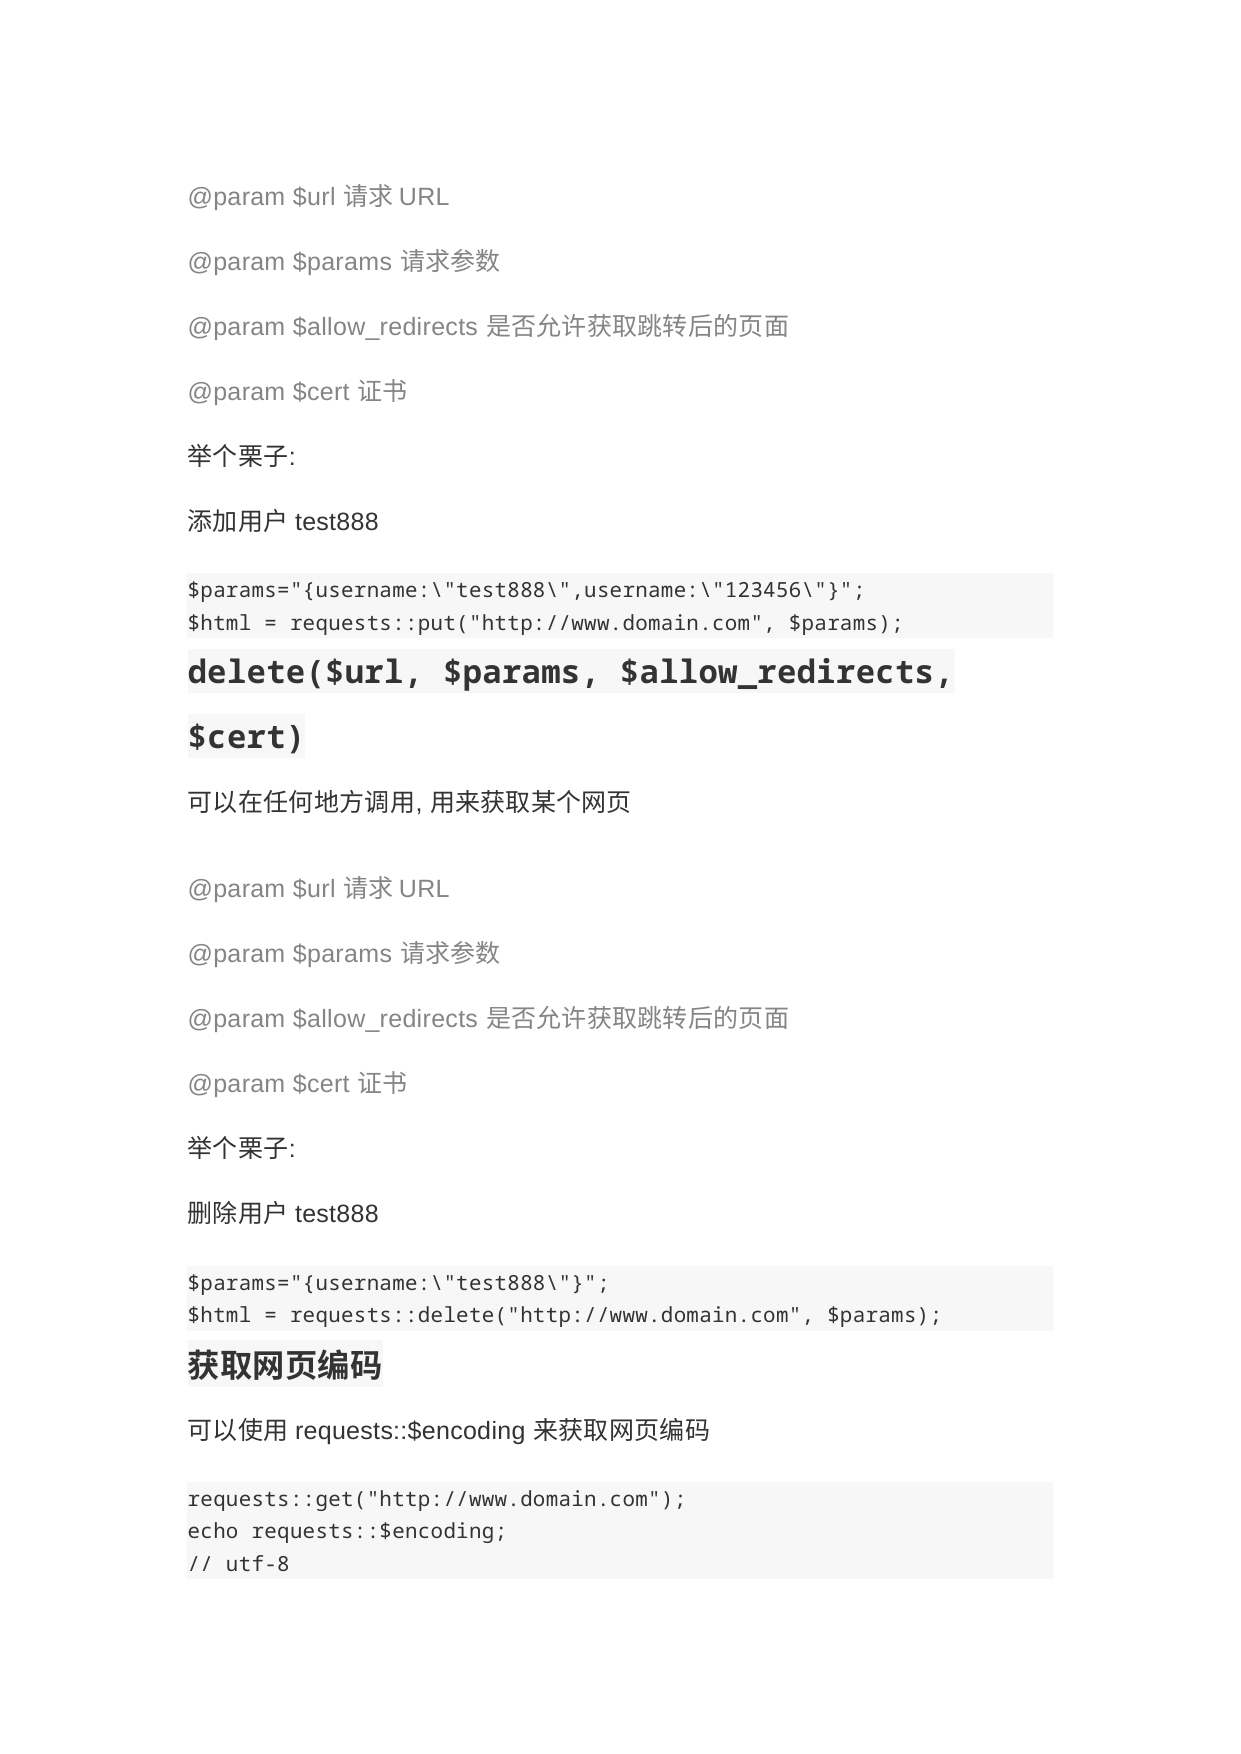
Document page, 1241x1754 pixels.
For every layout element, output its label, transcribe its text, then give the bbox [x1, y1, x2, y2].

text 可以在任何地方调用, 用来获取某个网页 [187, 768, 1053, 833]
text $html = requests::delete("http://www.domain.com", $params); [187, 1298, 1053, 1331]
text $params="{username:\"test888\",username:\"123456\"}"; [187, 573, 1053, 606]
text 获取网页编码 [187, 1331, 1053, 1396]
text $params="{username:\"test888\"}"; [187, 1266, 1053, 1298]
text requests::get("http://www.domain.com"); [187, 1482, 1053, 1514]
text 可以使用 requests::$encoding 来获取网页编码 [187, 1396, 1053, 1461]
text // utf-8 [187, 1547, 1053, 1579]
text delete($url, $params, $allow_redirects, $cert) [187, 638, 1053, 768]
text echo requests::$encoding; [187, 1514, 1053, 1547]
text 举个栗子: 添加用户 test888 [187, 422, 1053, 552]
text 举个栗子: 删除用户 test888 [187, 1114, 1053, 1244]
text @param $url 请求URL @param $params 请求参数 @param $allow_redirects 是否允许获取跳转后的页面 @param $cert 证书 [187, 162, 1053, 422]
text $html = requests::put("http://www.domain.com", $params); [187, 606, 1053, 638]
text @param $url 请求URL @param $params 请求参数 @param $allow_redirects 是否允许获取跳转后的页面 @param $cert 证书 [187, 854, 1053, 1114]
